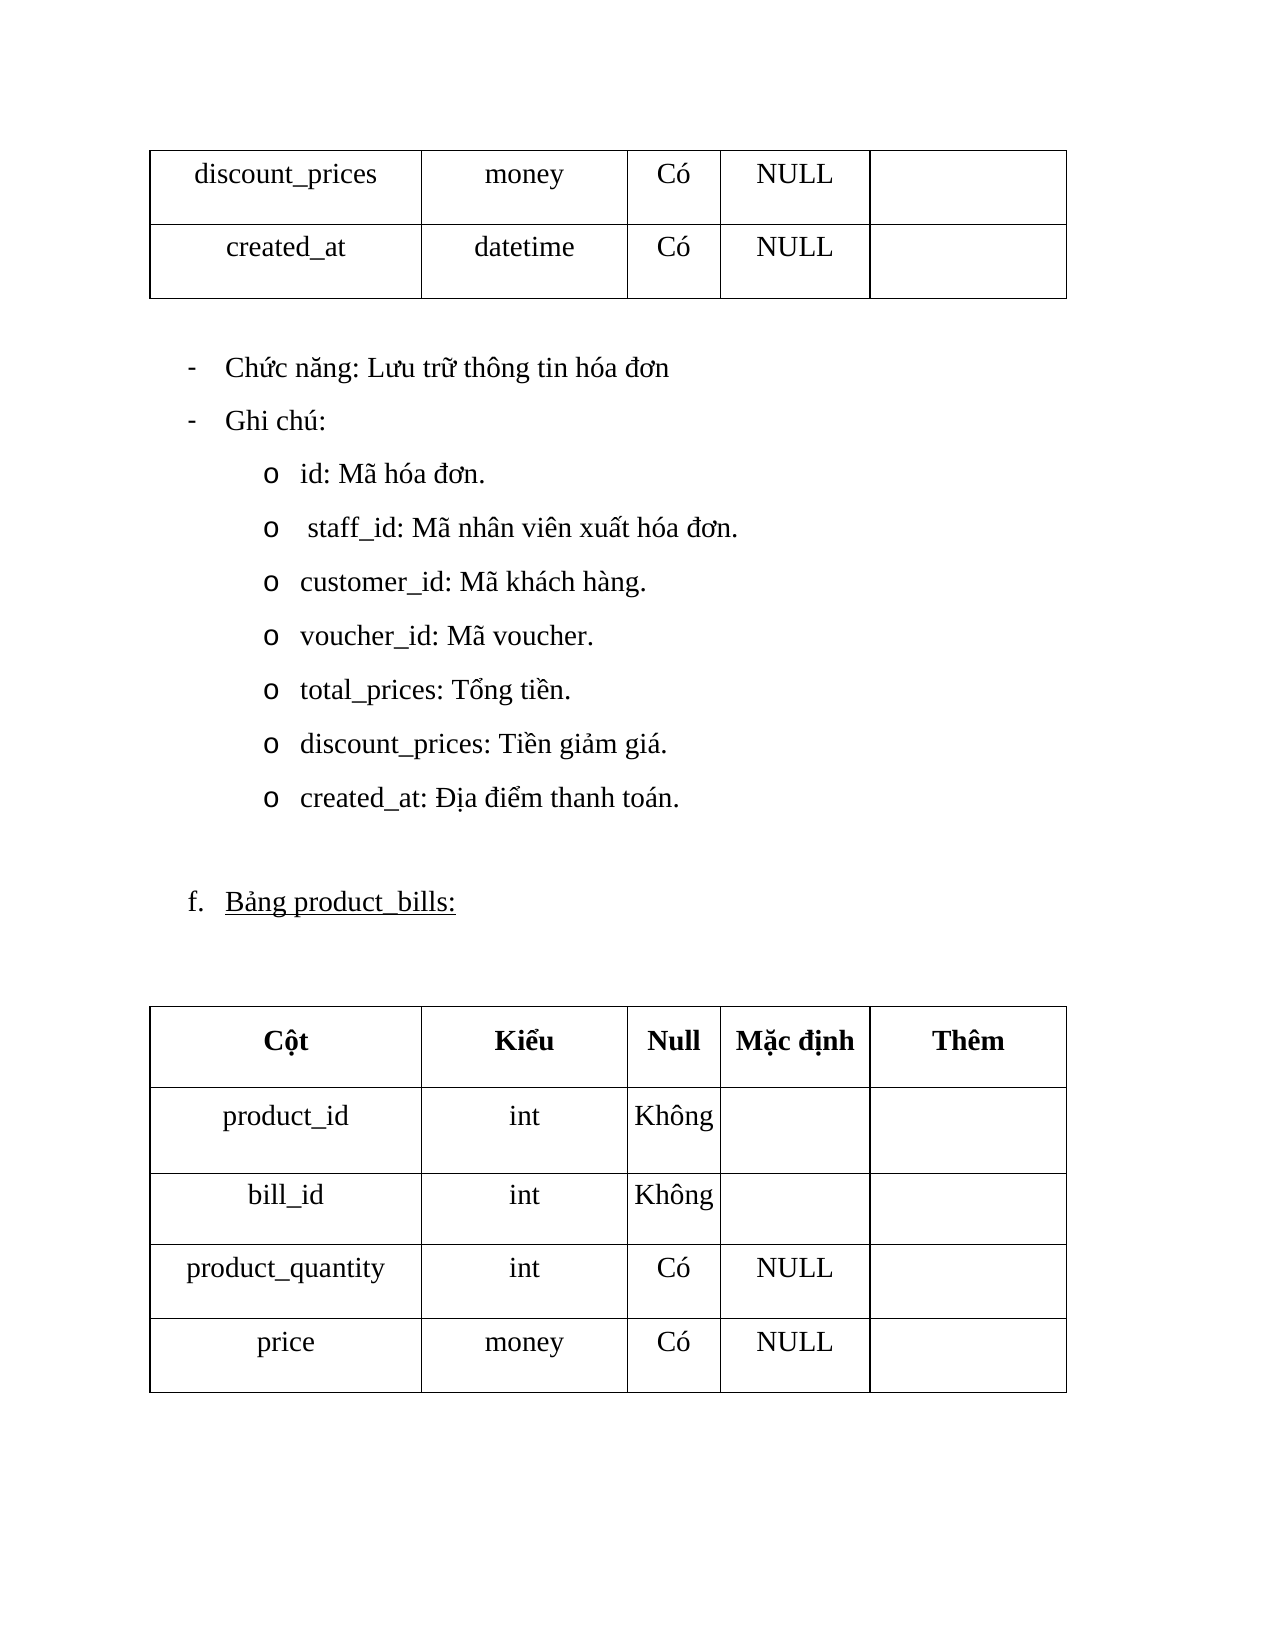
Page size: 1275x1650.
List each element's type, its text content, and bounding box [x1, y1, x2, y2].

table_cell product_quantity [151, 1245, 421, 1318]
table_cell Có [628, 1245, 720, 1318]
list discount_prices: Tiền giảm giá. [262, 726, 1125, 762]
table_cell int [422, 1088, 627, 1172]
table_cell NULL [721, 225, 869, 297]
table_cell [871, 225, 1066, 297]
list voucher_id: Mã voucher. [262, 618, 1125, 654]
table_cell discount_prices [151, 151, 421, 224]
list customer_id: Mã khách hàng. [262, 564, 1125, 600]
table_cell [871, 1245, 1066, 1318]
table_cell datetime [422, 225, 627, 297]
table_cell [871, 1088, 1066, 1172]
table_cell [871, 1174, 1066, 1244]
list id: Mã hóa đơn. [262, 456, 1125, 492]
table_cell [721, 1088, 869, 1172]
table_cell Có [628, 151, 720, 224]
table_cell NULL [721, 151, 869, 224]
table_header Mặc định [721, 1007, 869, 1087]
table_cell product_id [151, 1088, 421, 1172]
table_cell NULL [721, 1319, 869, 1392]
table_cell Không [628, 1174, 720, 1244]
list staff_id: Mã nhân viên xuất hóa đơn. [262, 510, 1125, 546]
list total_prices: Tổng tiền. [262, 672, 1125, 708]
table_header Cột [151, 1007, 421, 1087]
table_cell price [151, 1319, 421, 1392]
table_cell bill_id [151, 1174, 421, 1244]
table_cell money [422, 1319, 627, 1392]
list Bảng product_bills: [187, 884, 1125, 918]
table_cell money [422, 151, 627, 224]
table_cell NULL [721, 1245, 869, 1318]
table_cell int [422, 1245, 627, 1318]
list created_at: Địa điểm thanh toán. [262, 780, 1125, 816]
table_header Kiểu [422, 1007, 627, 1087]
table_cell [721, 1174, 869, 1244]
table_header Null [628, 1007, 720, 1087]
list Chức năng: Lưu trữ thông tin hóa đơn [187, 349, 1125, 384]
table_header Thêm [871, 1007, 1066, 1087]
table_cell [871, 1319, 1066, 1392]
table_cell created_at [151, 225, 421, 297]
list Ghi chú: [187, 402, 1125, 438]
table_cell [871, 151, 1066, 224]
table_cell Không [628, 1088, 720, 1172]
table_cell Có [628, 225, 720, 297]
table_cell int [422, 1174, 627, 1244]
table_cell Có [628, 1319, 720, 1392]
